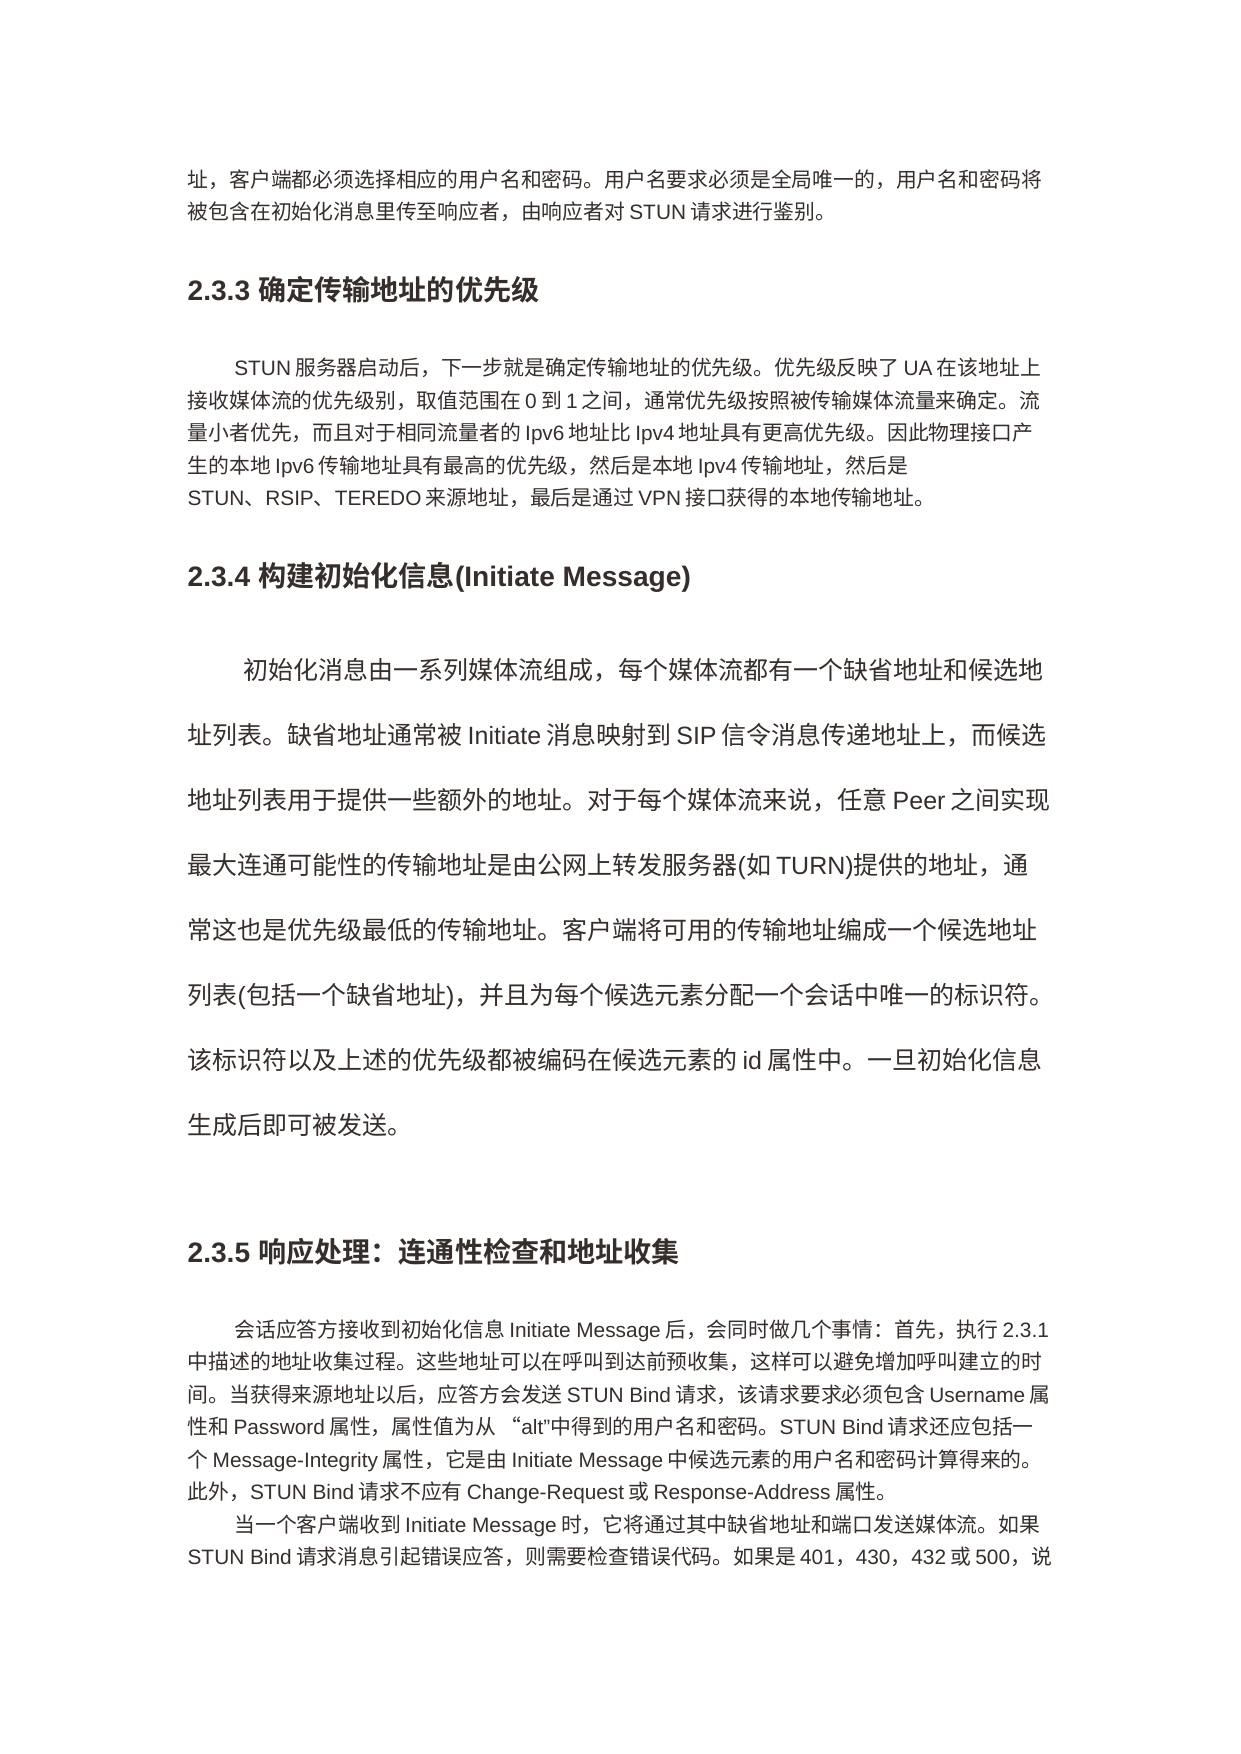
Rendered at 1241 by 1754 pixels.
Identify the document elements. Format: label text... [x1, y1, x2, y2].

text 初始化消息由一系列媒体流组成，每个媒体流都有一个缺省地址和候选地址列表。缺省地址通常被Initiate消息映射到SIP信令消息传递地址上，而候选地址列表用于提供一些额外的地址。对于每个媒体流来说，任意Peer之间实现最大连通可能性的传输地址是由公网上转发服务器(如TURN)提供的地址，通常这也是优先级最低的传输地址。客户端将可用的传输地址编成一个候选地址列表(包括一个缺省地址)，并且为每个候选元素分配一个会话中唯一的标识符。该标识符以及上述的优先级都被编码在候选元素的id属性中。一旦初始化信息生成后即可被发送。 [187, 636, 1053, 1156]
text 2.3.3 确定传输地址的优先级 [187, 256, 1053, 321]
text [187, 1312, 1053, 1572]
text 2.3.4 构建初始化信息(Initiate Message) [187, 542, 1053, 607]
text STUN服务器启动后，下一步就是确定传输地址的优先级。优先级反映了UA在该地址上接收媒体流的优先级别，取值范围在0到1之间，通常优先级按照被传输媒体流量来确定。流量小者优先，而且对于相同流量者的Ipv6地址比Ipv4地址具有更高优先级。因此物理接口产生的本地Ipv6传输地址具有最高的优先级，然后是本地Ipv4传输地址，然后是STUN、RSIP、TEREDO来源地址，最后是通过VPN接口获得的本地传输地址。 [187, 350, 1053, 513]
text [187, 162, 1053, 227]
text 2.3.5 响应处理：连通性检查和地址收集 [187, 1185, 1053, 1283]
